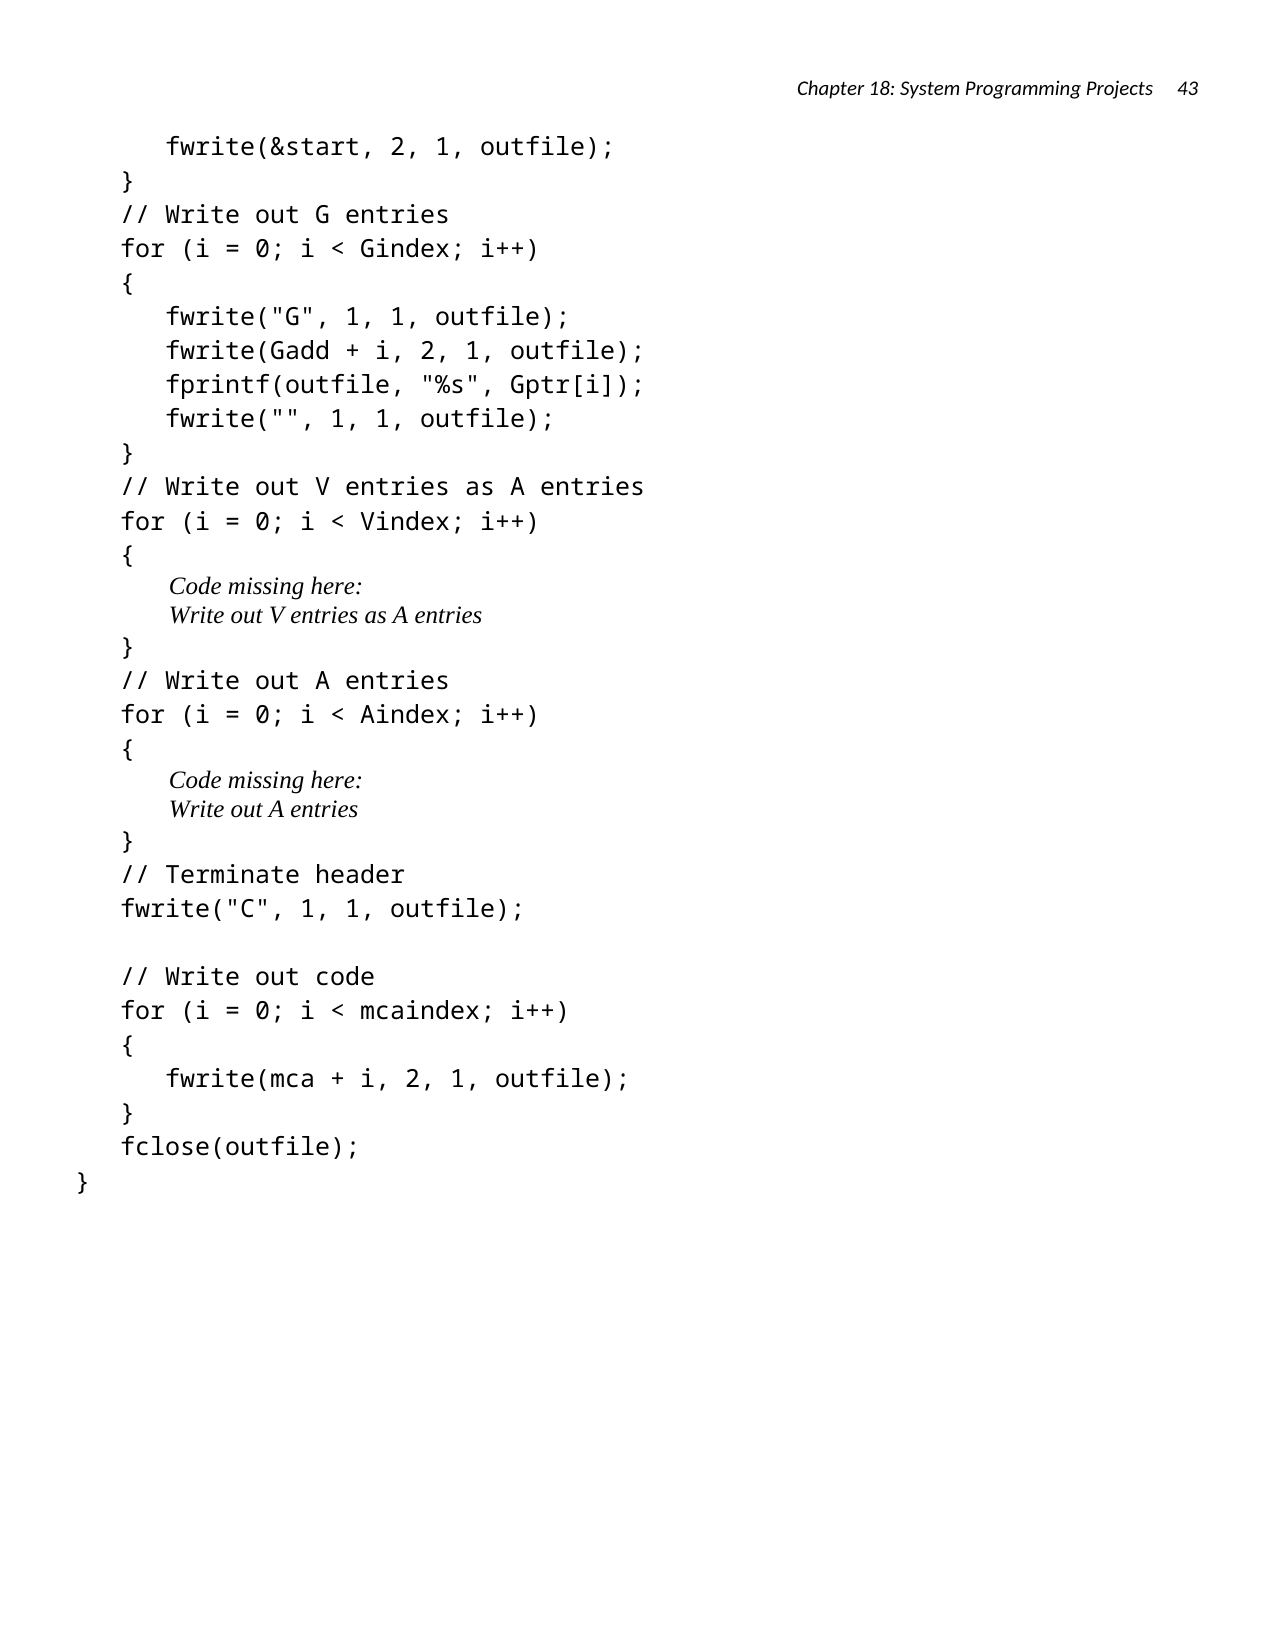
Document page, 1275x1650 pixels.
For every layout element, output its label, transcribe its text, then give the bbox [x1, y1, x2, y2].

text // Write out G entries [75, 197, 1200, 231]
text // Terminate header [75, 857, 1200, 891]
text { [75, 537, 1200, 571]
text { [75, 1027, 1200, 1061]
text fwrite(Gadd + i, 2, 1, outfile); [75, 333, 1200, 367]
text Code missing here: [75, 571, 1200, 600]
text // Write out code [75, 959, 1200, 993]
text Write out V entries as A entries [75, 600, 1200, 629]
text // Write out A entries [75, 663, 1200, 697]
text } [75, 629, 1200, 663]
text { [75, 731, 1200, 765]
text for (i = 0; i < Aindex; i++) [75, 697, 1200, 731]
text fwrite("C", 1, 1, outfile); [75, 891, 1200, 925]
text fwrite(&start, 2, 1, outfile); [75, 128, 1200, 162]
text } [75, 1163, 1200, 1197]
text fwrite(mca + i, 2, 1, outfile); [75, 1061, 1200, 1095]
text fclose(outfile); [75, 1129, 1200, 1163]
text fwrite("G", 1, 1, outfile); [75, 299, 1200, 333]
text } [75, 162, 1200, 197]
text fprintf(outfile, "%s", Gptr[i]); [75, 367, 1200, 401]
text Write out A entries [75, 794, 1200, 822]
text Code missing here: [75, 765, 1200, 794]
text for (i = 0; i < mcaindex; i++) [75, 993, 1200, 1027]
text fwrite("", 1, 1, outfile); [75, 401, 1200, 435]
text // Write out V entries as A entries [75, 469, 1200, 503]
text } [75, 1095, 1200, 1129]
text } [75, 435, 1200, 469]
text } [75, 822, 1200, 857]
text { [75, 265, 1200, 299]
text for (i = 0; i < Vindex; i++) [75, 503, 1200, 537]
text for (i = 0; i < Gindex; i++) [75, 231, 1200, 265]
